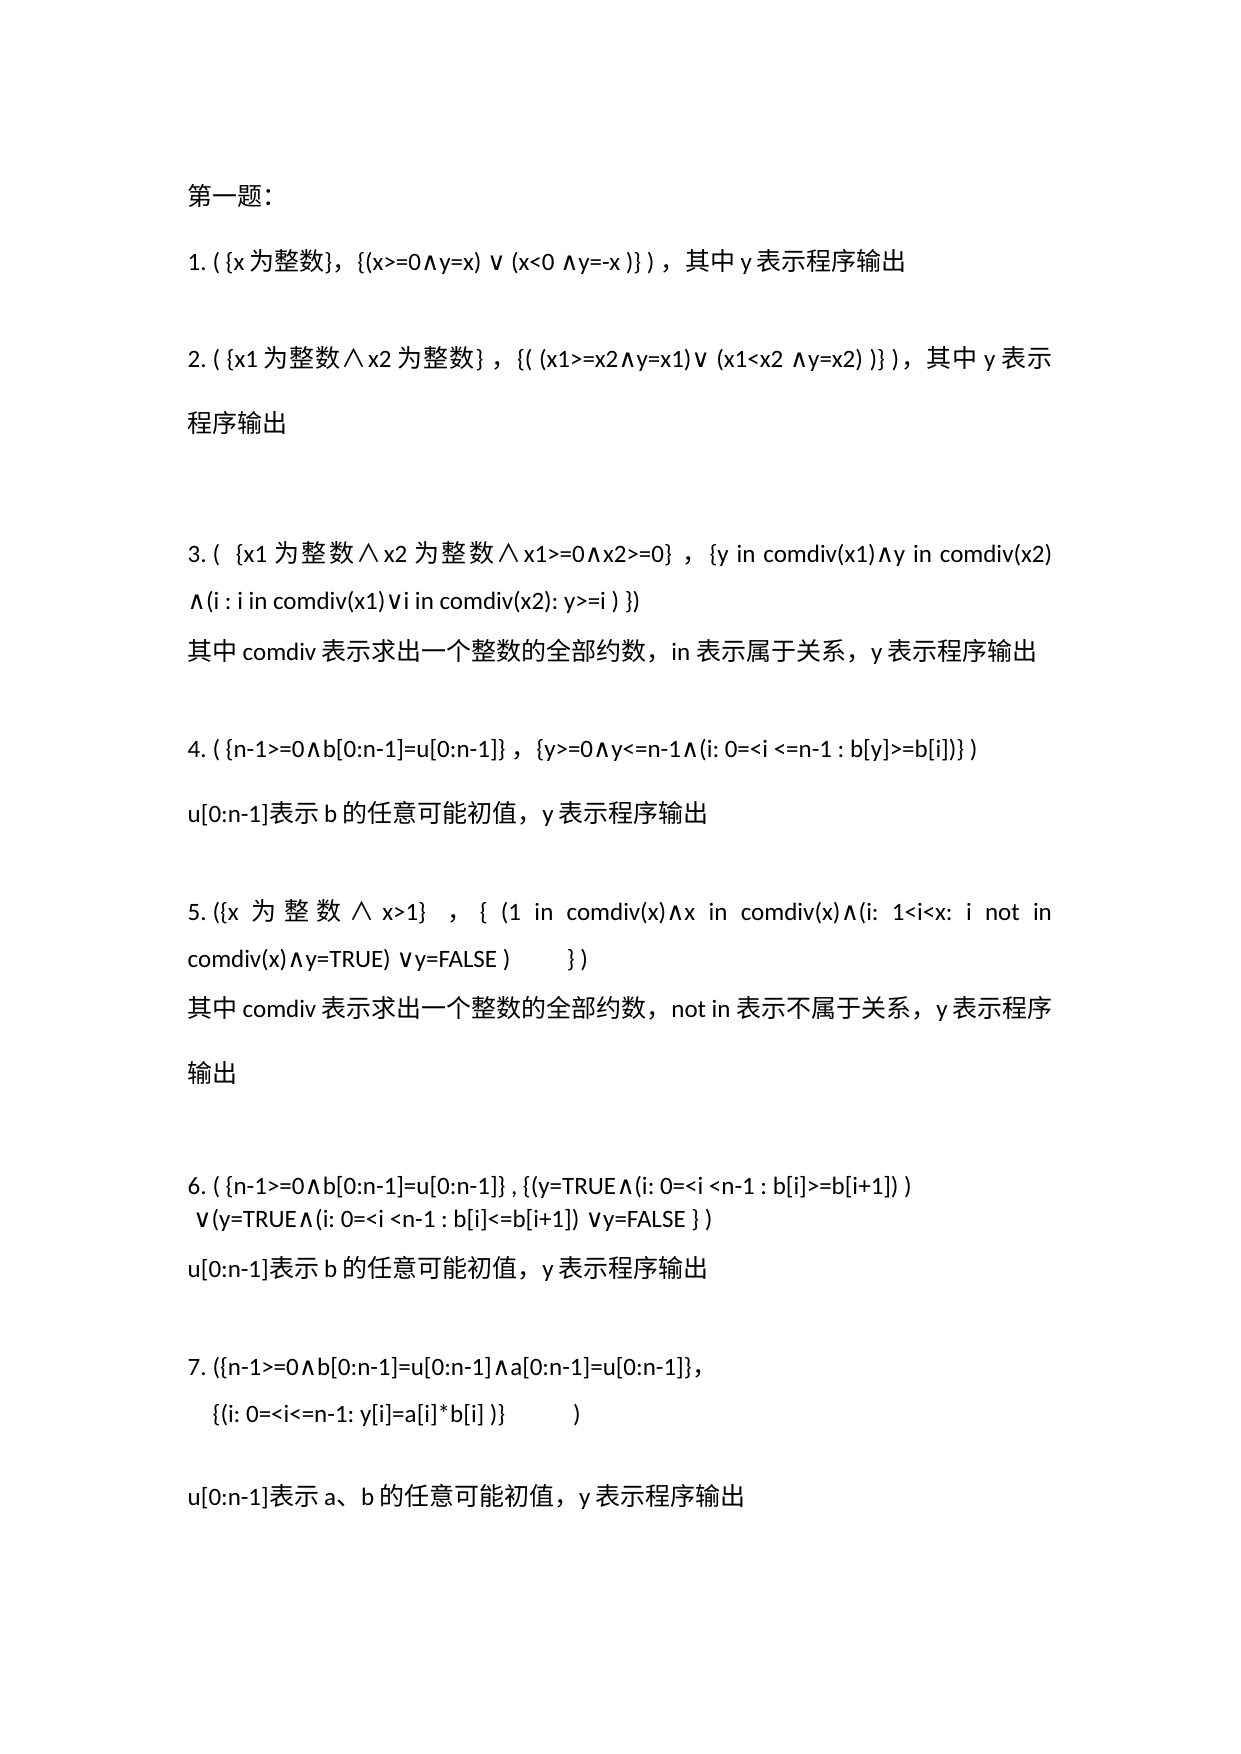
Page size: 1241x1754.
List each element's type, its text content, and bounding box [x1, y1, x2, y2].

list u[0:n-1]表示b的任意可能初值，y表示程序输出 [187, 1234, 1053, 1299]
list ( {x为整数}，{(x>=0∧y=x) ∨ (x<0 ∧y=-x )} ) ，其中y表示程序输出 [187, 227, 1053, 292]
list u[0:n-1]表示b的任意可能初值，y表示程序输出 [187, 779, 1053, 844]
list ( {n-1>=0∧b[0:n-1]=u[0:n-1]} ，{y>=0∧y<=n-1∧(i: 0=<i <=n-1 : b[y]>=b[i])} ) [187, 714, 1053, 779]
list ( {x1为整数∧x2为整数} ，{( (x1>=x2∧y=x1)∨ (x1<x2 ∧y=x2) )} )，其中y表示程序输出 [187, 324, 1053, 454]
list ({n-1>=0∧b[0:n-1]=u[0:n-1]∧a[0:n-1]=u[0:n-1]}， [187, 1332, 1053, 1397]
list u[0:n-1]表示a、b的任意可能初值，y表示程序输出 [187, 1462, 1053, 1527]
list 其中comdiv表示求出一个整数的全部约数，not in 表示不属于关系，y表示程序输出 [187, 974, 1053, 1104]
list ({x为整数∧x>1} ，{ (1 in comdiv(x)∧x in comdiv(x)∧(i: 1<i<x: i not in comdiv(x)∧y=TRUE) ∨y=FALSE ) } ) [187, 877, 1053, 974]
list {(i: 0=<i<=n-1: y[i]=a[i]*b[i] )} ) [187, 1397, 1053, 1429]
list 其中comdiv表示求出一个整数的全部约数，in 表示属于关系，y表示程序输出 [187, 617, 1053, 682]
list ∨(y=TRUE∧(i: 0=<i <n-1 : b[i]<=b[i+1]) ∨y=FALSE } ) [187, 1202, 1053, 1234]
list ( {n-1>=0∧b[0:n-1]=u[0:n-1]} , {(y=TRUE∧(i: 0=<i <n-1 : b[i]>=b[i+1]) ) [187, 1169, 1053, 1202]
list ( {x1为整数∧x2为整数∧x1>=0∧x2>=0} ，{y in comdiv(x1)∧y in comdiv(x2) ∧(i : i in comdiv(x1)∨i in comdiv(x2): y>=i ) }) [187, 519, 1053, 617]
list 第一题： [187, 162, 1053, 227]
